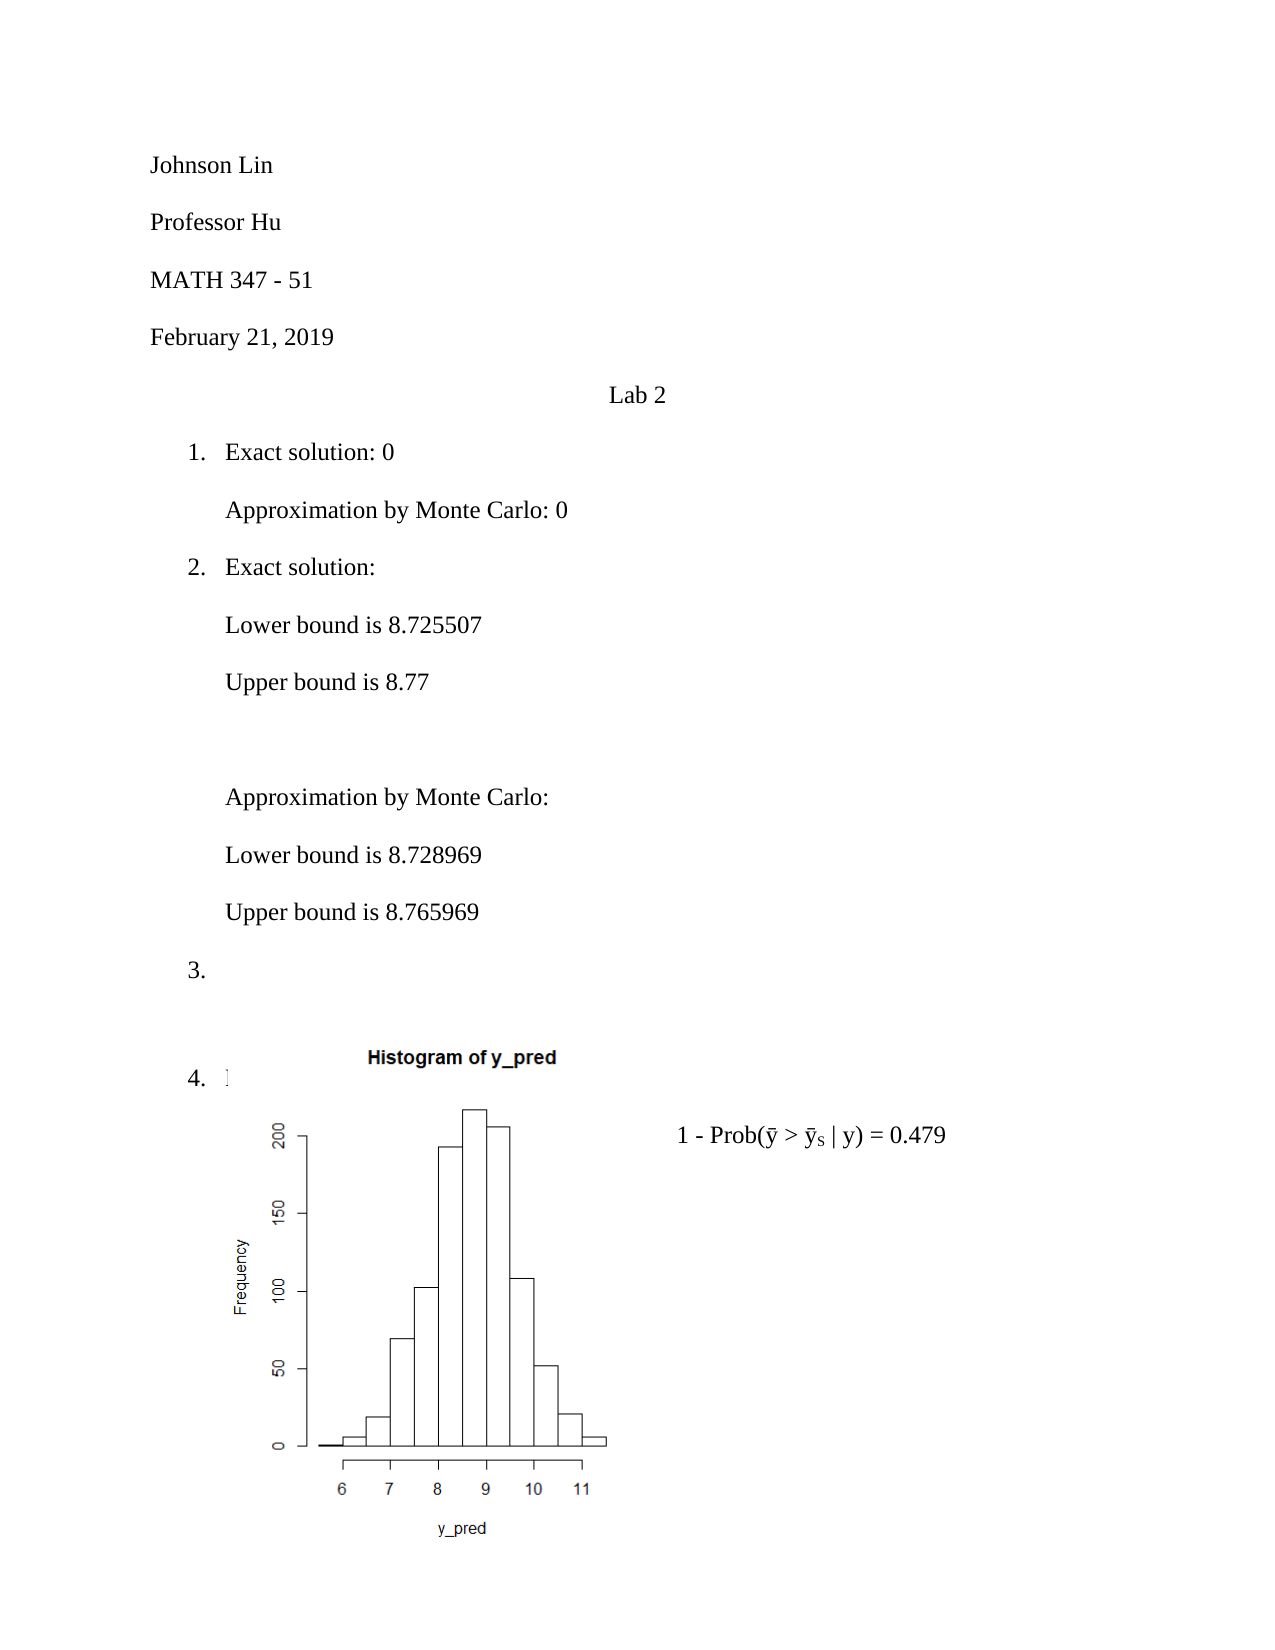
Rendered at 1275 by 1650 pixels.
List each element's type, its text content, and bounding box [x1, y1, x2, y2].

text Professor Hu [150, 207, 1125, 236]
picture [228, 1017, 658, 1558]
text MATH 347 - 51 February 21, 2019 [150, 265, 1125, 351]
text Johnson Lin [150, 150, 1125, 179]
list Exact solution: 0 Approximation by Monte Carlo: 0 [187, 437, 1125, 524]
list Prob(ȳ > ȳS | y) = 0.521 1 - Prob(ȳ > ȳS | y) = 0.479 [658, 1063, 1125, 1149]
list Prob(ȳ > ȳS | y) = 0.521 1 - Prob(ȳ > ȳS | y) = 0.479 [187, 1063, 228, 1149]
text Lab 2 [150, 380, 1125, 409]
list Exact solution: Lower bound is 8.725507 Upper bound is 8.77 Approximation by Monte Carlo: Lower bound is 8.728969 Upper bound is 8.765969 [187, 552, 1125, 926]
